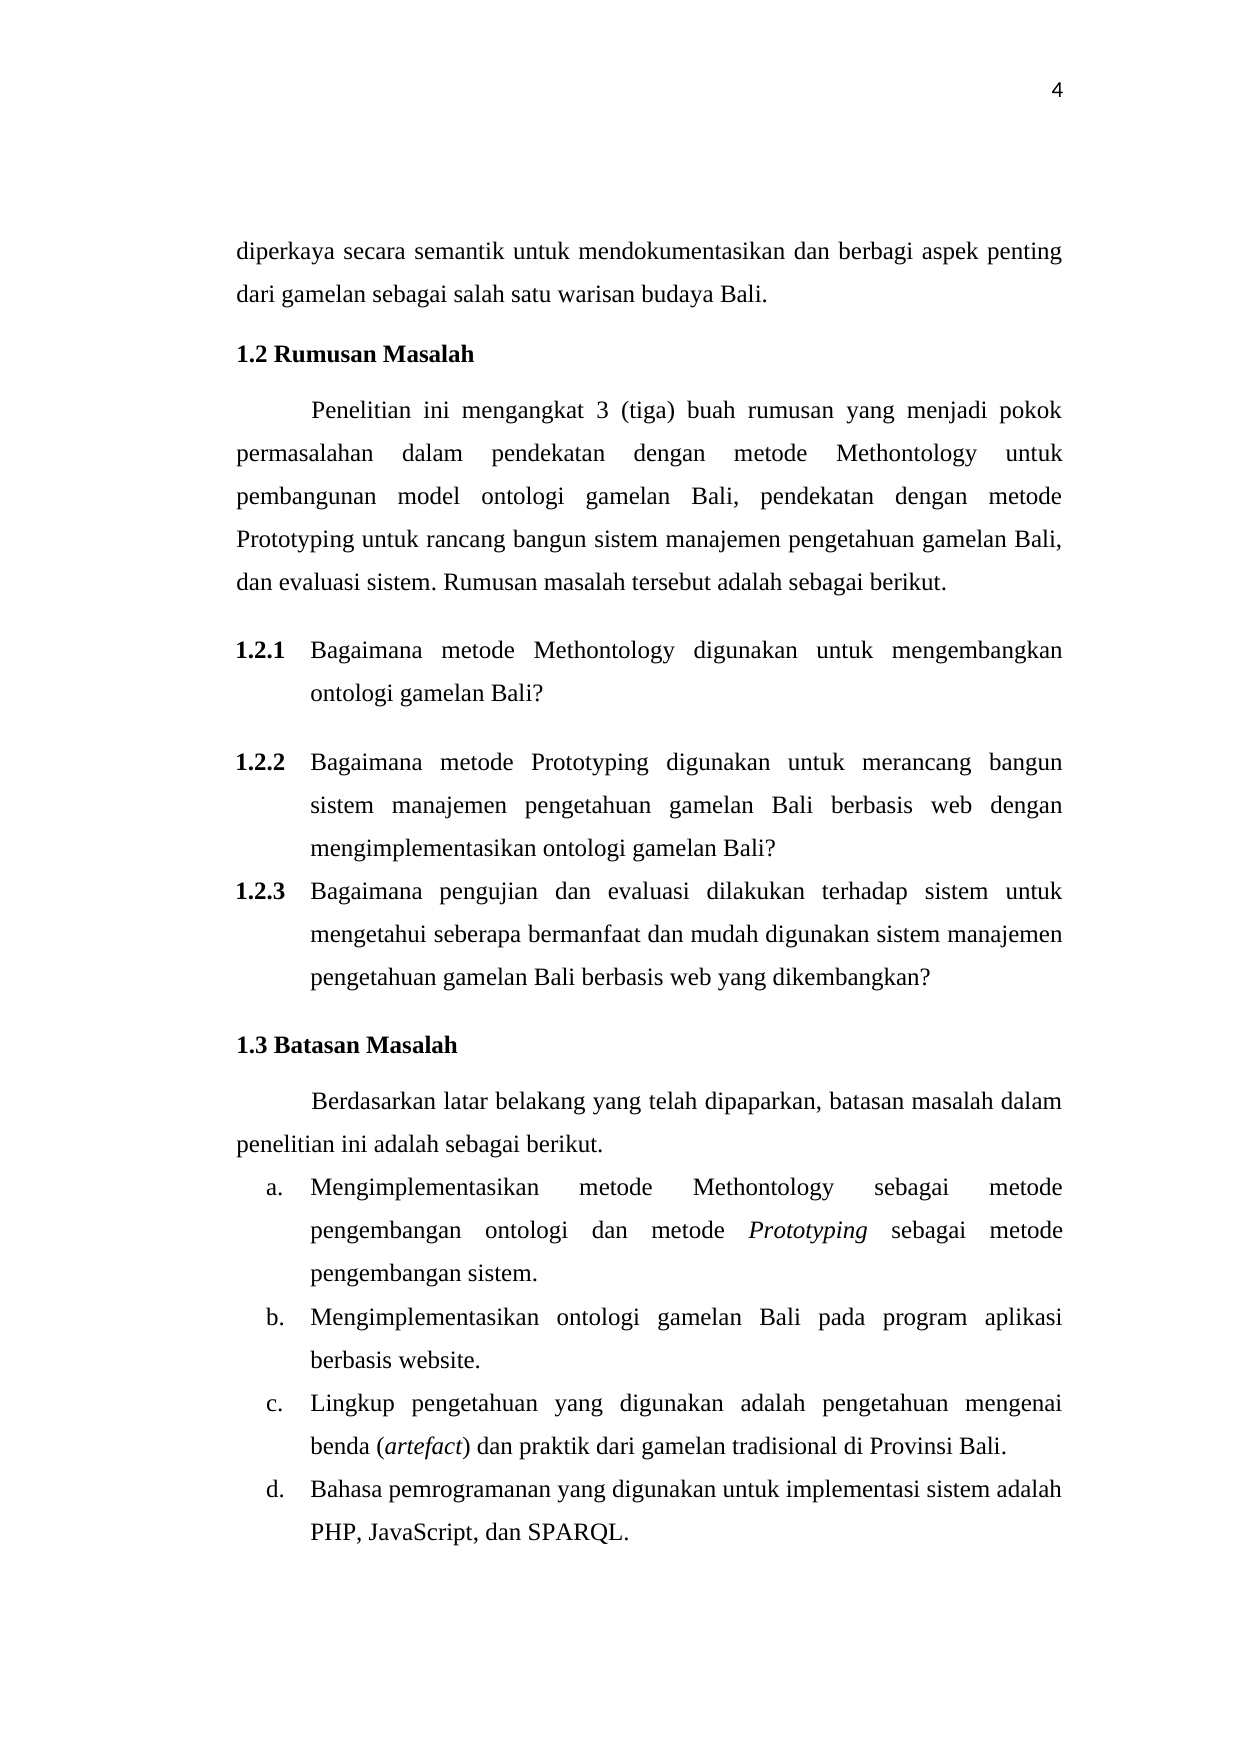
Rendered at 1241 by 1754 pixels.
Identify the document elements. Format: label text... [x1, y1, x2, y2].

subtitle Bagaimana metode Prototyping digunakan untuk merancang bangun sistem manajemen pengetahuan gamelan Bali berbasis web dengan mengimplementasikan ontologi gamelan Bali? [235, 747, 1063, 862]
list Berdasarkan latar belakang yang telah dipaparkan, batasan masalah dalam penelitian ini adalah sebagai berikut. [236, 1086, 1063, 1158]
subtitle Bagaimana pengujian dan evaluasi dilakukan terhadap sistem untuk mengetahui seberapa bermanfaat dan mudah digunakan sistem manajemen pengetahuan gamelan Bali berbasis web yang dikembangkan? [235, 876, 1063, 991]
subtitle Bagaimana metode Methontology digunakan untuk mengembangkan ontologi gamelan Bali? [235, 635, 1063, 707]
list Lingkup pengetahuan yang digunakan adalah pengetahuan mengenai benda (artefact) dan praktik dari gamelan tradisional di Provinsi Bali. [266, 1388, 1063, 1460]
subtitle Rumusan Masalah [236, 339, 1063, 368]
text Penelitian ini mengangkat 3 (tiga) buah rumusan yang menjadi pokok permasalahan dalam pendekatan dengan metode Methontology untuk pembangunan model ontologi gamelan Bali, pendekatan dengan metode Prototyping untuk rancang bangun sistem manajemen pengetahuan gamelan Bali, dan evaluasi sistem. Rumusan masalah tersebut adalah sebagai berikut. [236, 395, 1063, 596]
list Bahasa pemrogramanan yang digunakan untuk implementasi sistem adalah [266, 1474, 1063, 1503]
subtitle Batasan Masalah [236, 1030, 1063, 1059]
list PHP, JavaScript, dan SPARQL. [310, 1517, 1063, 1546]
list Mengimplementasikan ontologi gamelan Bali pada program aplikasi berbasis website. [266, 1302, 1063, 1373]
list Mengimplementasikan metode Methontology sebagai metode pengembangan ontologi dan metode Prototyping sebagai metode pengembangan sistem. [266, 1172, 1063, 1287]
